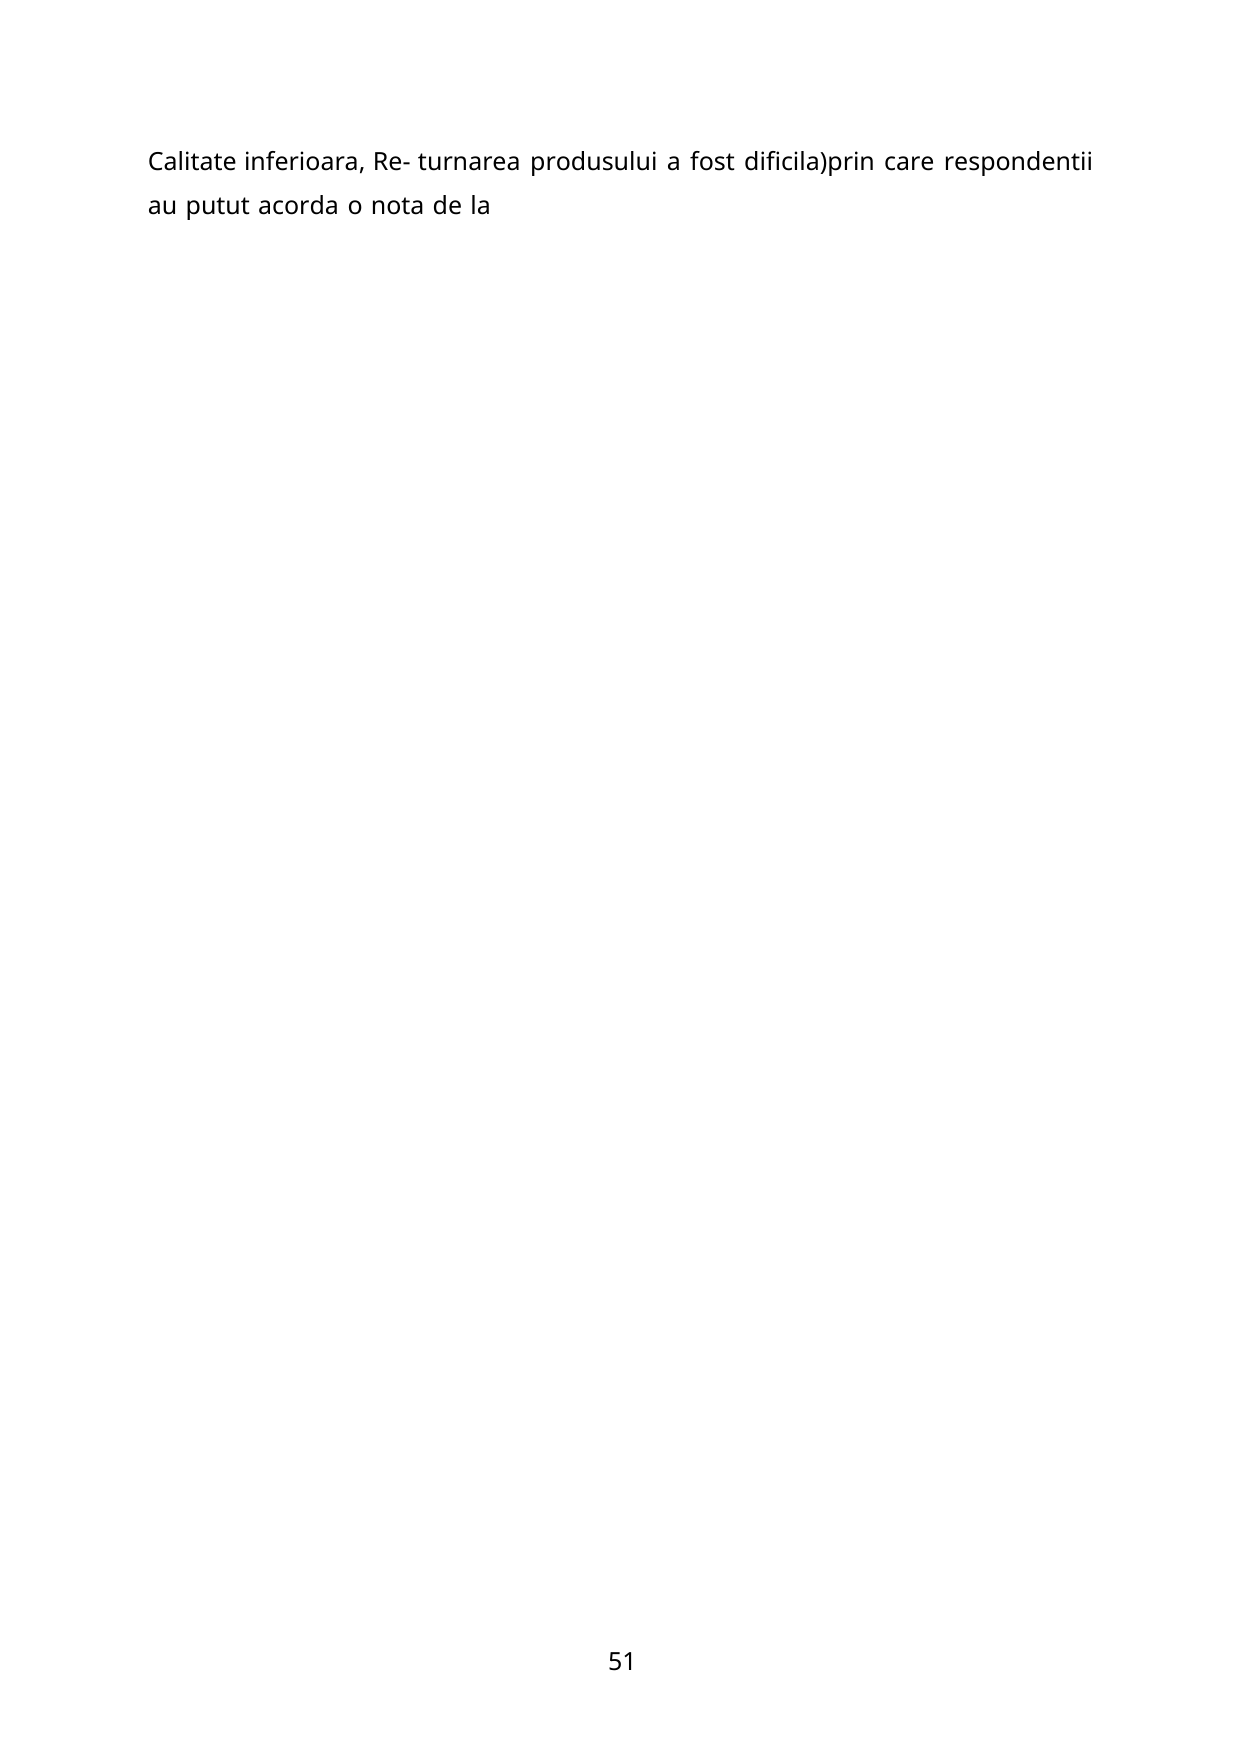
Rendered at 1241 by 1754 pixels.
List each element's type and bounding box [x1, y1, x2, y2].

text [148, 144, 1093, 221]
